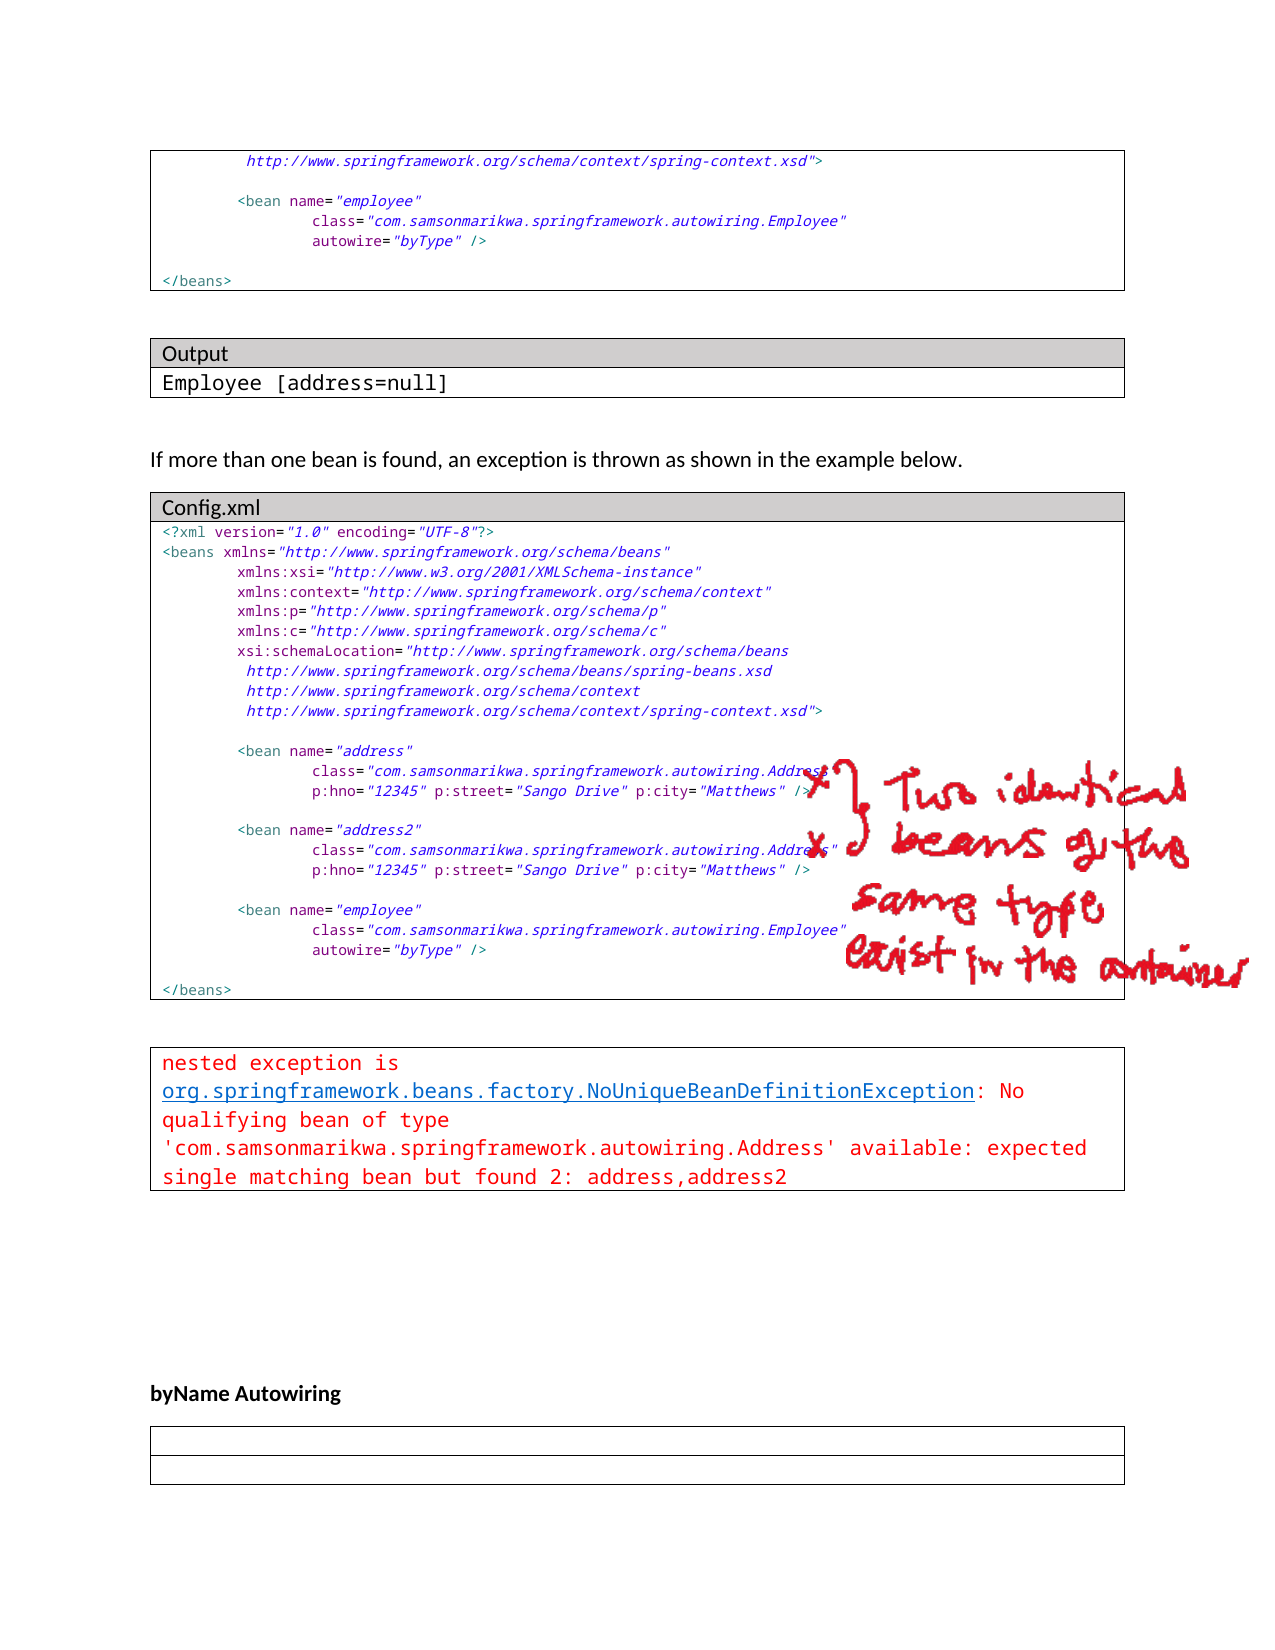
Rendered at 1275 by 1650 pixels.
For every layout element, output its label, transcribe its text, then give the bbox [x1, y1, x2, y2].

table_header Config.xml [151, 493, 1124, 521]
table_cell <?xml version="1.0" encoding="UTF-8"?> <beans xmlns="http://www.springframework.org/schema/beans" xmlns:xsi="http://www.w3.org/2001/XMLSchema-instance" xmlns:context="http://www.springframework.org/schema/context" xmlns:p="http://www.springframework.org/schema/p" xmlns:c="http://www.springframework.org/schema/c" xsi:schemaLocation="http://www.springframework.org/schema/beans http://www.springframework.org/schema/beans/spring-beans.xsd http://www.springframework.org/schema/context http://www.springframework.org/schema/context/spring-context.xsd"> <bean name="address" class="com.samsonmarikwa.springframework.autowiring.Address" p:hno="12345" p:street="Sango Drive" p:city="Matthews" /> <bean name="address2" class="com.samsonmarikwa.springframework.autowiring.Address" p:hno="12345" p:street="Sango Drive" p:city="Matthews" /> <bean name="employee" class="com.samsonmarikwa.springframework.autowiring.Employee" autowire="byType" /> </beans> [151, 522, 1124, 999]
text If more than one bean is found, an exception is thrown as shown in the example below. [150, 445, 1125, 473]
text byName Autowiring [150, 1379, 1125, 1407]
table_header Output [151, 339, 1124, 367]
picture [966, 944, 1249, 988]
table_cell Employee [address=null] [151, 368, 1124, 397]
table_header [151, 1427, 1124, 1455]
picture [846, 883, 1104, 975]
table_header nested exception is org.springframework.beans.factory.NoUniqueBeanDefinitionException: No qualifying bean of type 'com.samsonmarikwa.springframework.autowiring.Address' available: expected single matching bean but found 2: address,address2 [151, 1048, 1124, 1190]
picture [803, 759, 1189, 872]
table_cell [151, 1456, 1124, 1484]
